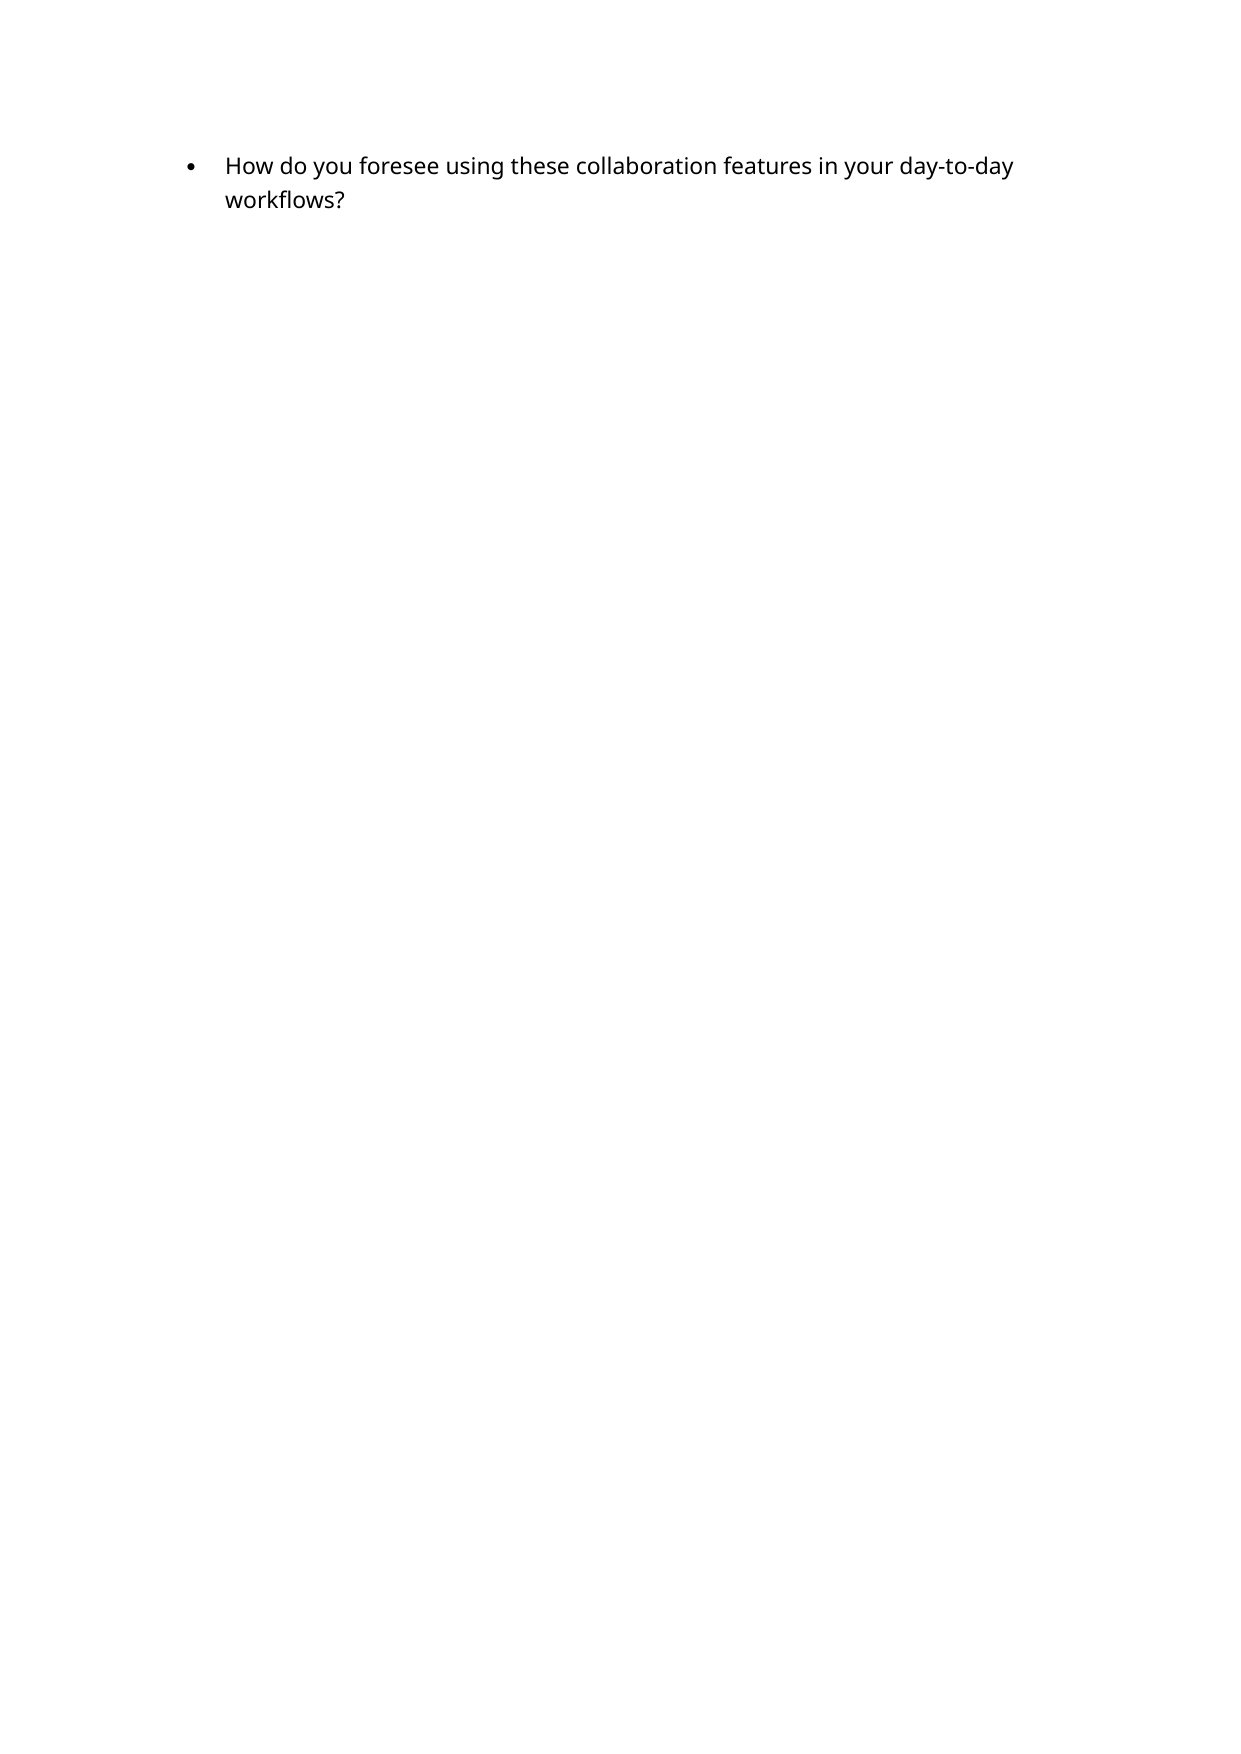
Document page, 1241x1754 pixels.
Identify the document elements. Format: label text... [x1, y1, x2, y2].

list How do you foresee using these collaboration features in your day-to-day workflows? [187, 150, 1090, 215]
